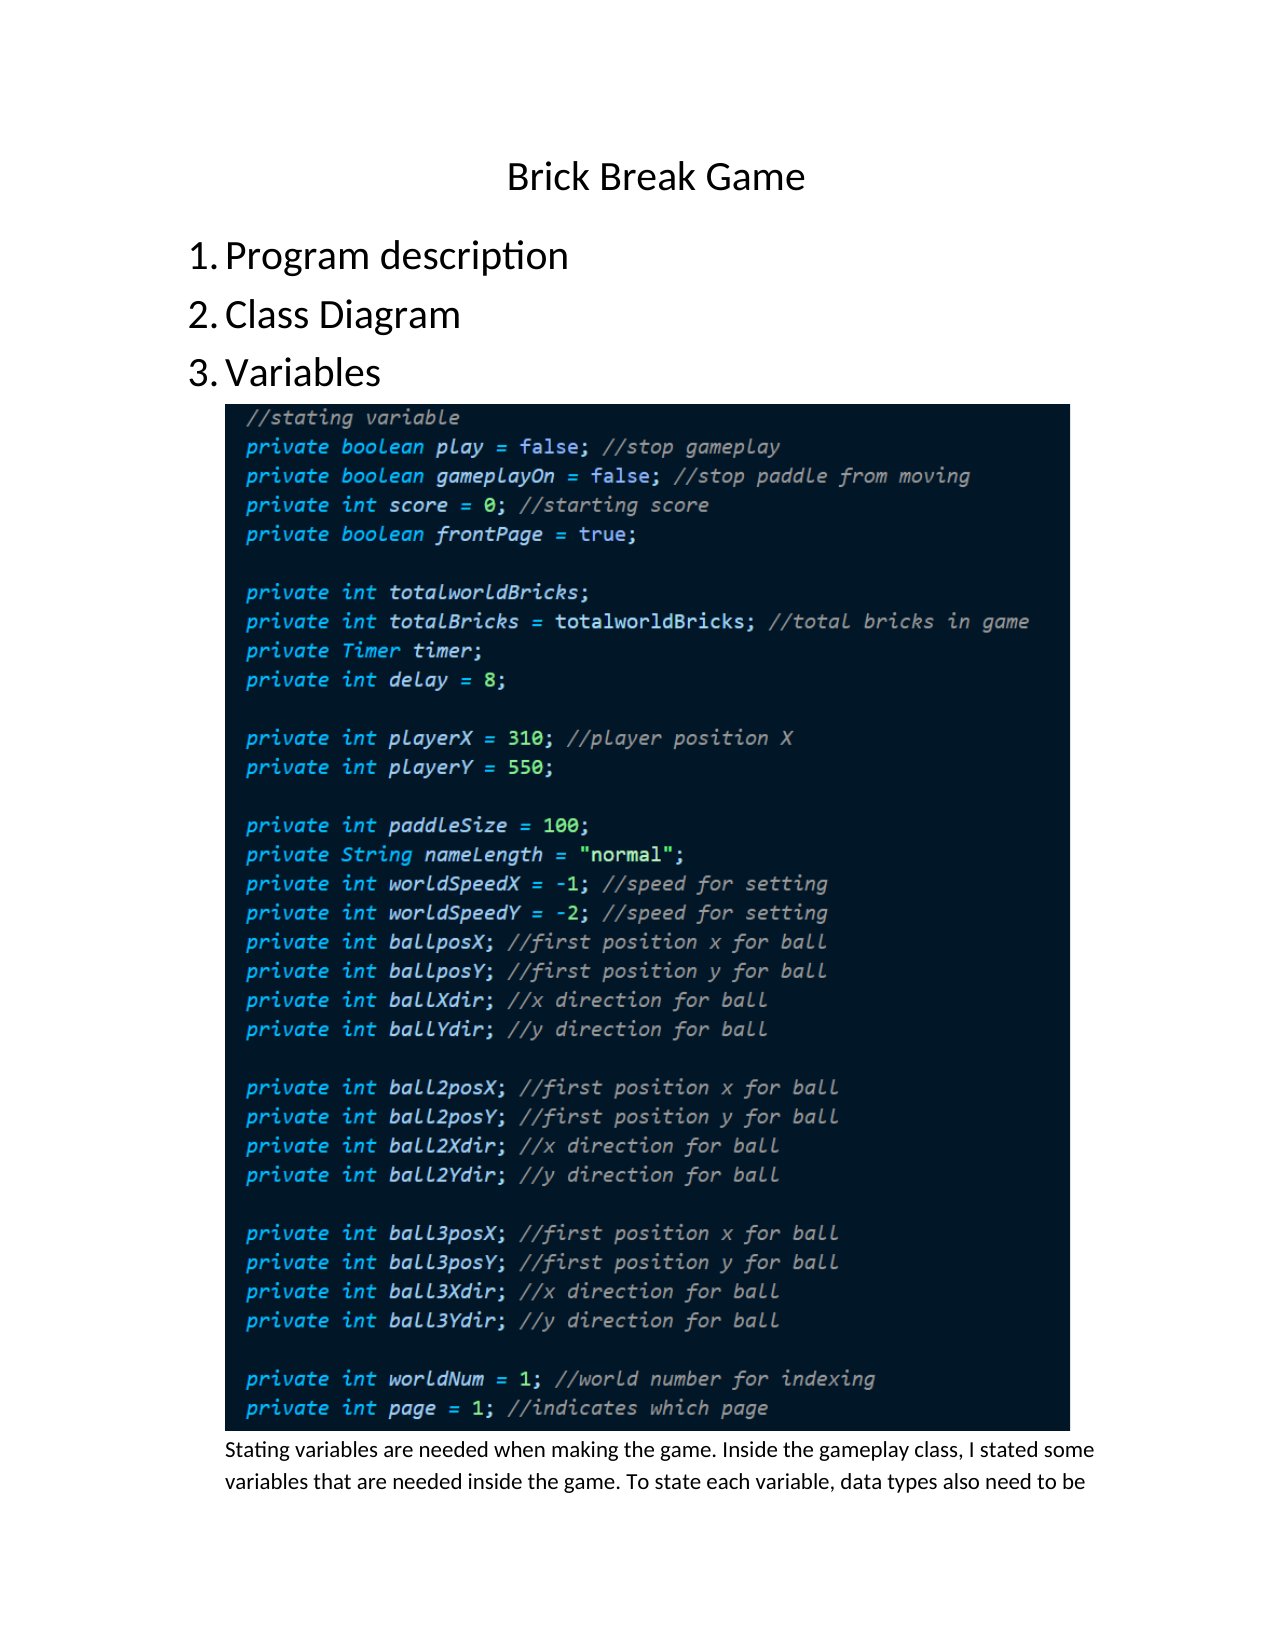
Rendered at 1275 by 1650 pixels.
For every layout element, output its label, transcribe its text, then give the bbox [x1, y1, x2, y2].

list Class Diagram [187, 288, 1125, 338]
picture [225, 404, 1071, 1431]
text Brick Break Game [187, 150, 1125, 201]
list Variables [187, 346, 1125, 397]
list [225, 1435, 1125, 1495]
list Program description [187, 229, 1125, 280]
